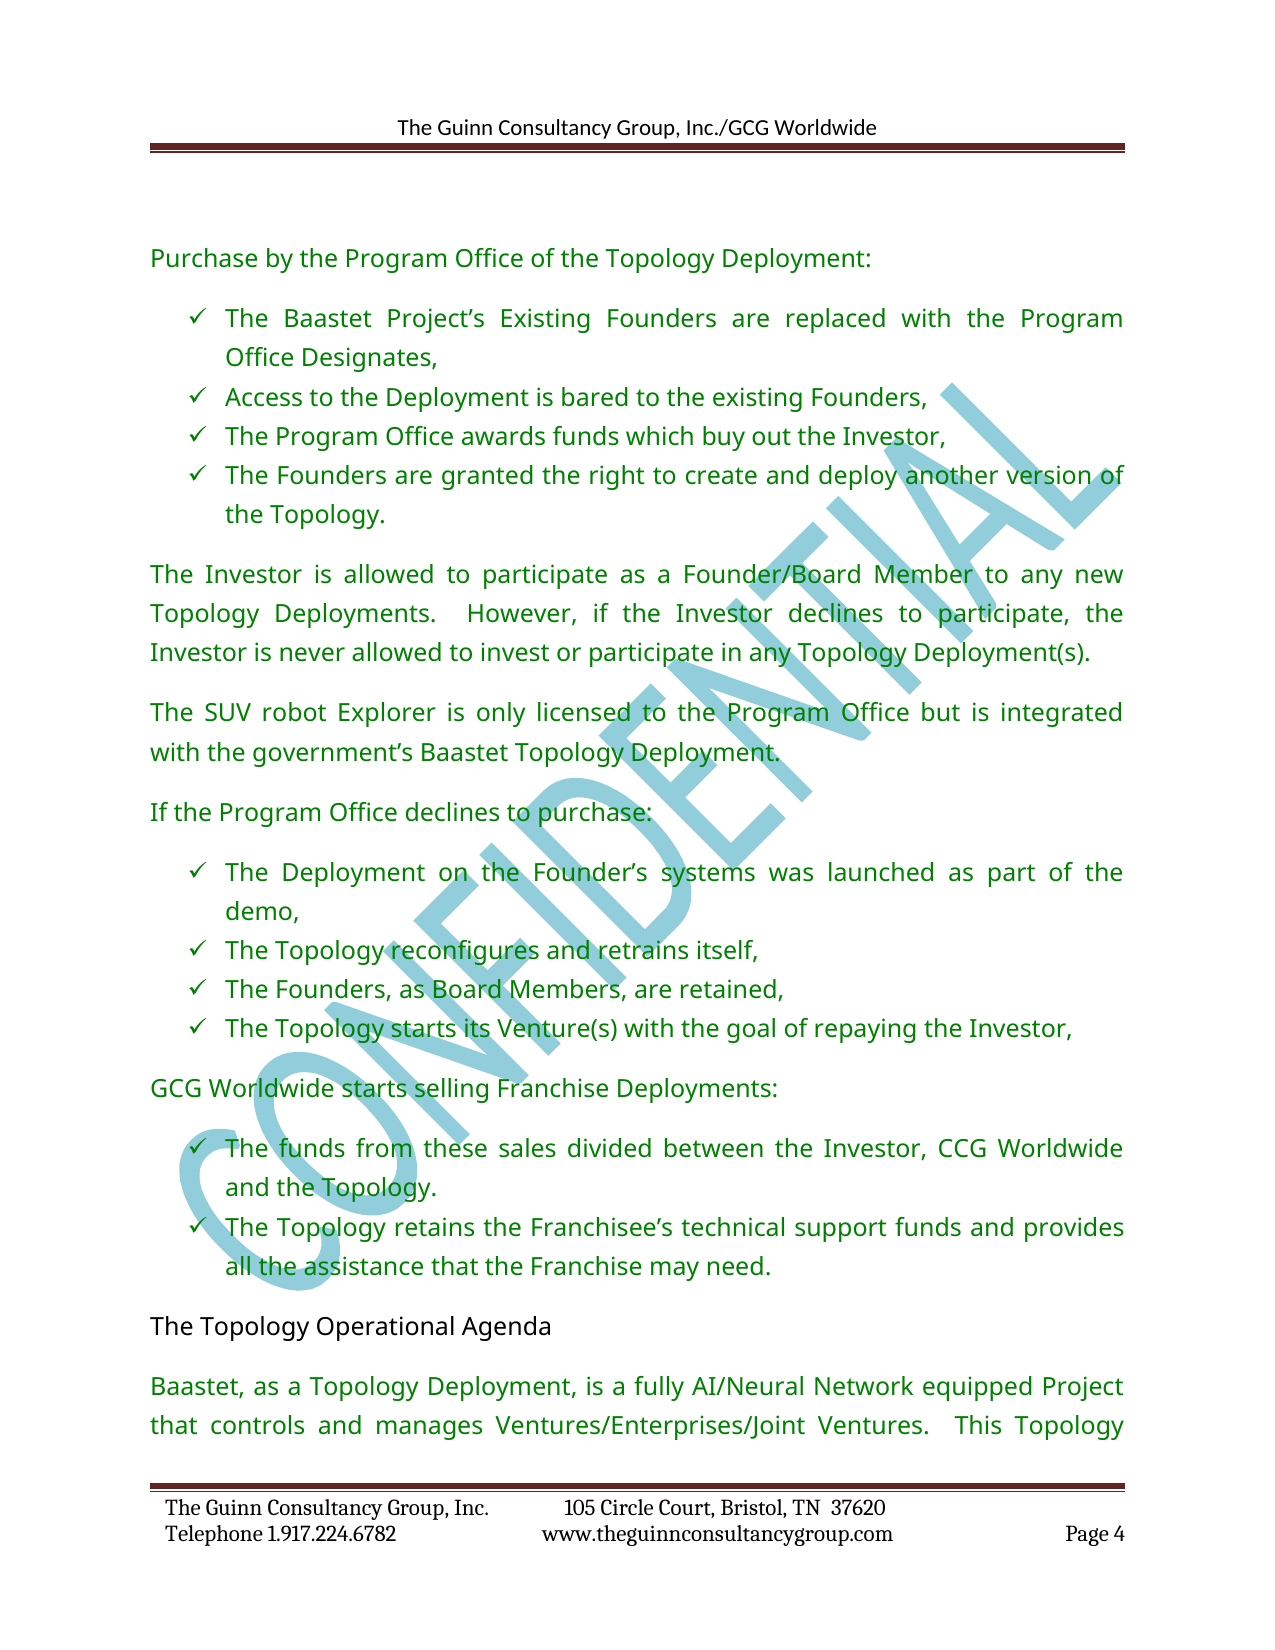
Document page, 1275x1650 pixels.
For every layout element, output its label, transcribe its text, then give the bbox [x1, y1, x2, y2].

text If the Program Office declines to purchase: [150, 794, 1125, 828]
list The Topology retains the Franchisee’s technical support funds and provides all the assistance that the Franchise may need. [187, 1209, 1125, 1282]
list The Topology starts its Venture(s) with the goal of repaying the Investor, [187, 1011, 1125, 1045]
text The SUV robot Explorer is only licensed to the Program Office but is integrated with the government’s Baastet Topology Deployment. [150, 695, 1125, 768]
list The Program Office awards funds which buy out the Investor, [187, 418, 1125, 452]
list The Founders, as Board Members, are retained, [187, 972, 1125, 1006]
list The Baastet Project’s Existing Founders are replaced with the Program Office Designates, [187, 301, 1125, 374]
list The Topology reconfigures and retrains itself, [187, 932, 1125, 967]
text GCG Worldwide starts selling Franchise Deployments: [150, 1071, 1125, 1105]
text Purchase by the Program Office of the Topology Deployment: [150, 241, 1125, 275]
text The Investor is allowed to participate as a Founder/Board Member to any new Topology Deployments. However, if the Investor declines to participate, the Investor is never allowed to invest or participate in any Topology Deployment(s). [150, 557, 1125, 669]
list The funds from these sales divided between the Investor, CCG Worldwide and the Topology. [187, 1131, 1125, 1204]
text The Topology Operational Agenda [150, 1308, 1125, 1342]
list Access to the Deployment is bared to the existing Founders, [187, 379, 1125, 413]
list The Founders are granted the right to create and deploy another version of the Topology. [187, 457, 1125, 531]
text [150, 1368, 1125, 1442]
list The Deployment on the Founder’s systems was launched as part of the demo, [187, 854, 1125, 927]
